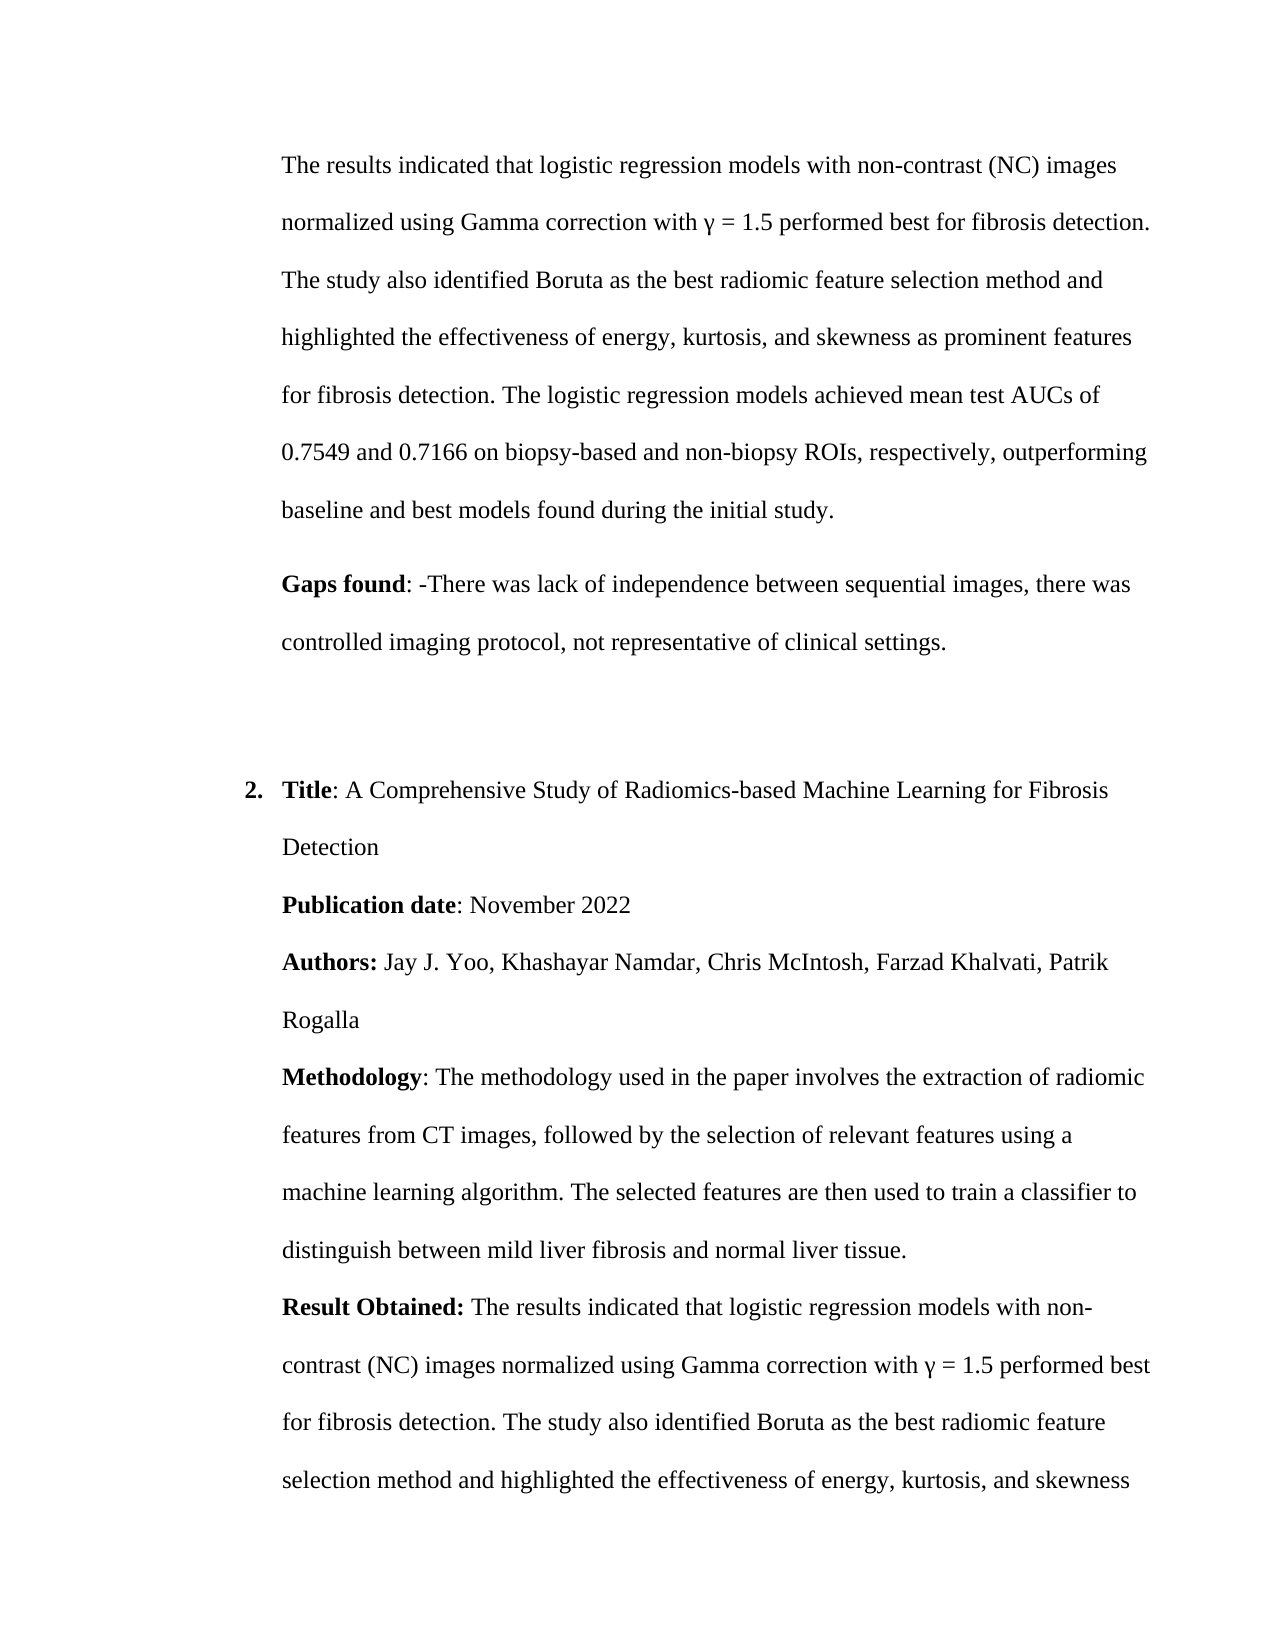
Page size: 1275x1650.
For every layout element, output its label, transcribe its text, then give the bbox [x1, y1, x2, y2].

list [169, 1292, 1157, 1494]
list Publication date: November 2022 [169, 890, 1157, 919]
text The results indicated that logistic regression models with non-contrast (NC) images normalized using Gamma correction with γ = 1.5 performed best for fibrosis detection. The study also identified Boruta as the best radiomic feature selection method and highlighted the effectiveness of energy, kurtosis, and skewness as prominent features for fibrosis detection. The logistic regression models achieved mean test AUCs of 0.7549 and 0.7166 on biopsy-based and non-biopsy ROIs, respectively, outperforming baseline and best models found during the initial study. [244, 150, 1157, 524]
text Gaps found: -There was lack of independence between sequential images, there was controlled imaging protocol, not representative of clinical settings. [244, 569, 1157, 655]
list Title: A Comprehensive Study of Radiomics-based Machine Learning for Fibrosis Detection [244, 775, 1157, 861]
list Authors: Jay J. Yoo, Khashayar Namdar, Chris McIntosh, Farzad Khalvati, Patrik Rogalla [169, 947, 1157, 1034]
list Methodology: The methodology used in the paper involves the extraction of radiomic features from CT images, followed by the selection of relevant features using a machine learning algorithm. The selected features are then used to train a classifier to distinguish between mild liver fibrosis and normal liver tissue. [169, 1062, 1157, 1264]
